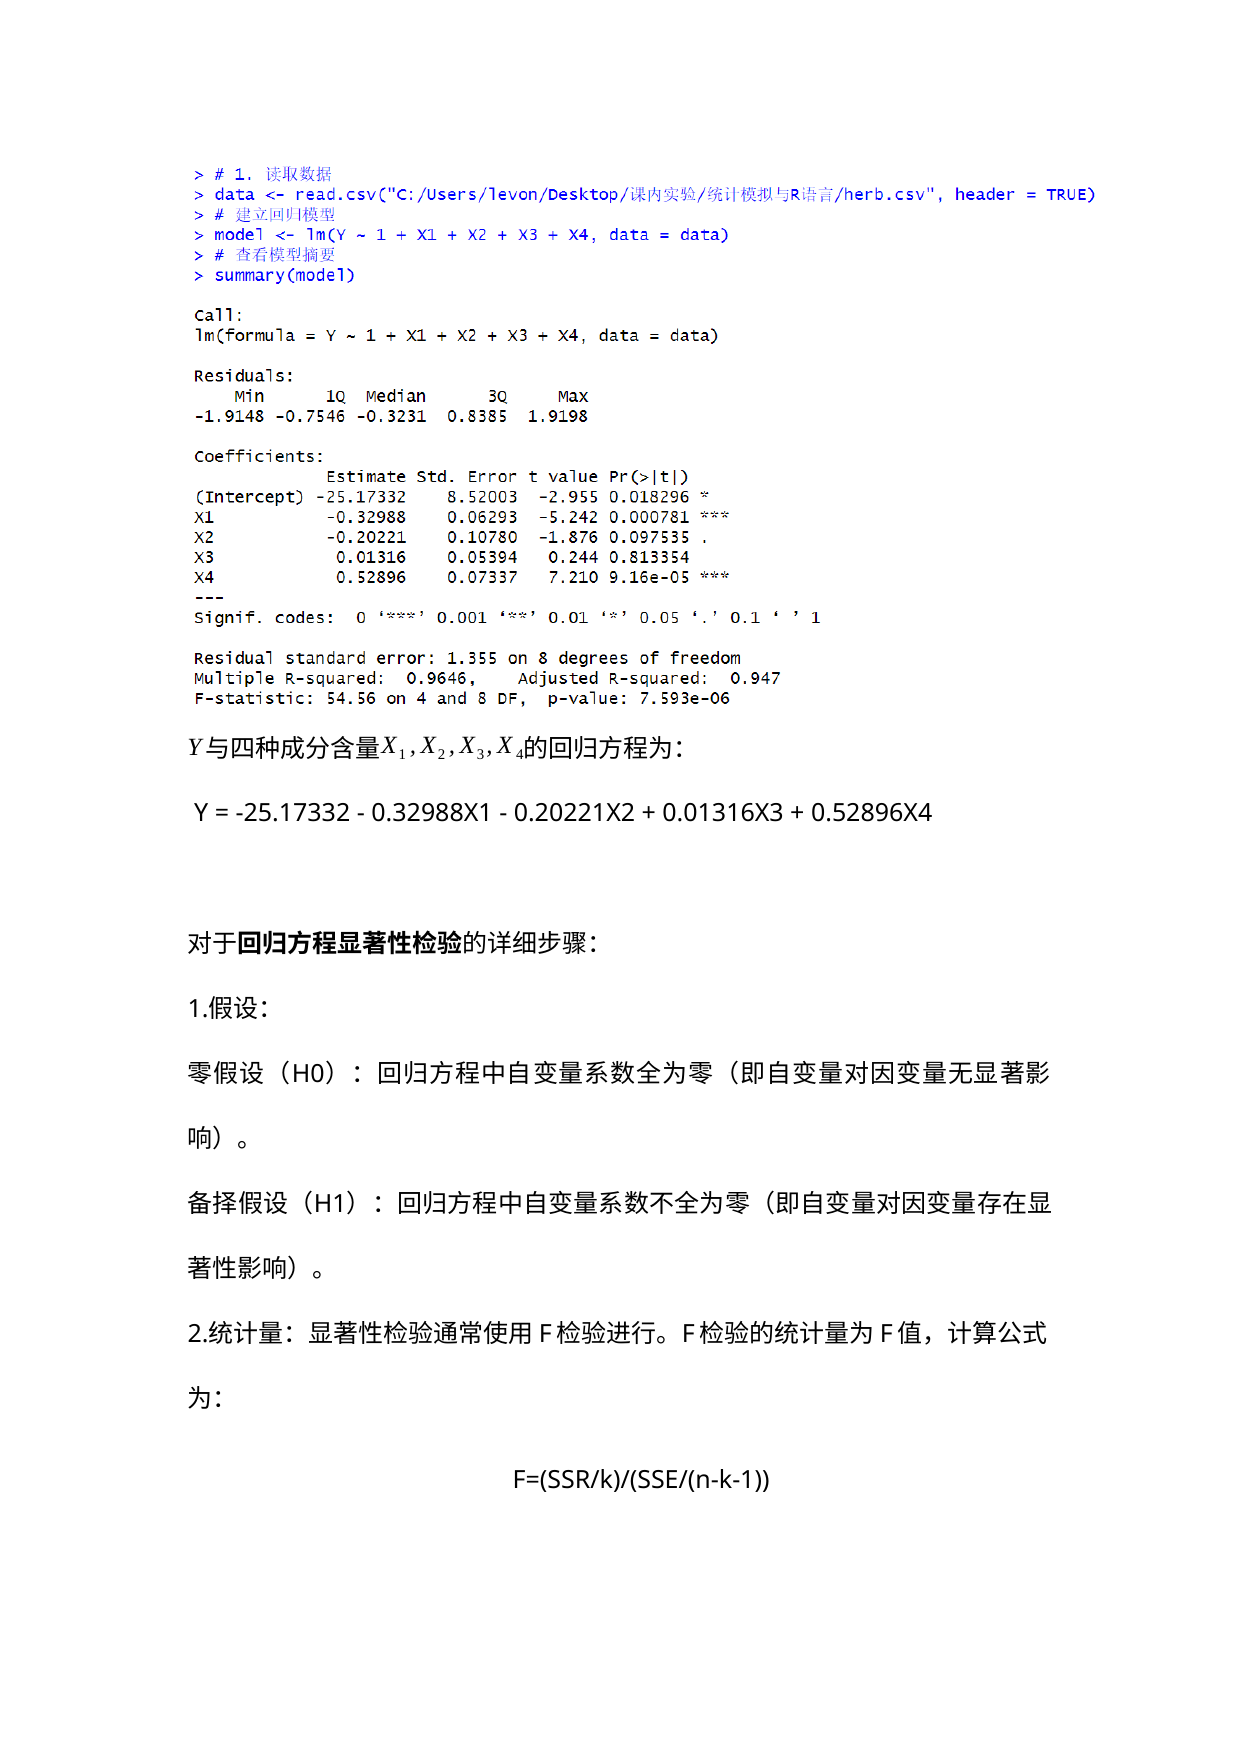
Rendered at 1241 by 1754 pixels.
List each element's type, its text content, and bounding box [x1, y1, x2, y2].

list 1.假设： [187, 974, 1053, 1039]
text 2.统计量：显著性检验通常使用F检验进行。F检验的统计量为F值，计算公式为： [187, 1299, 1053, 1429]
text F=(SSR/k)/(SSE/(n-k-1)) [187, 1446, 1053, 1511]
list 备择假设（H1）：回归方程中自变量系数不全为零（即自变量对因变量存在显著性影响）。 [187, 1169, 1053, 1299]
list 对于回归方程显著性检验的详细步骤： [187, 909, 1053, 974]
list 零假设（H0）：回归方程中自变量系数全为零（即自变量对因变量无显著影响）。 [187, 1039, 1053, 1169]
picture [187, 162, 1101, 712]
list 与四种成分含量的回归方程为： [187, 714, 1053, 779]
list Y = -25.17332 - 0.32988X1 - 0.20221X2 + 0.01316X3 + 0.52896X4 [187, 779, 1053, 844]
